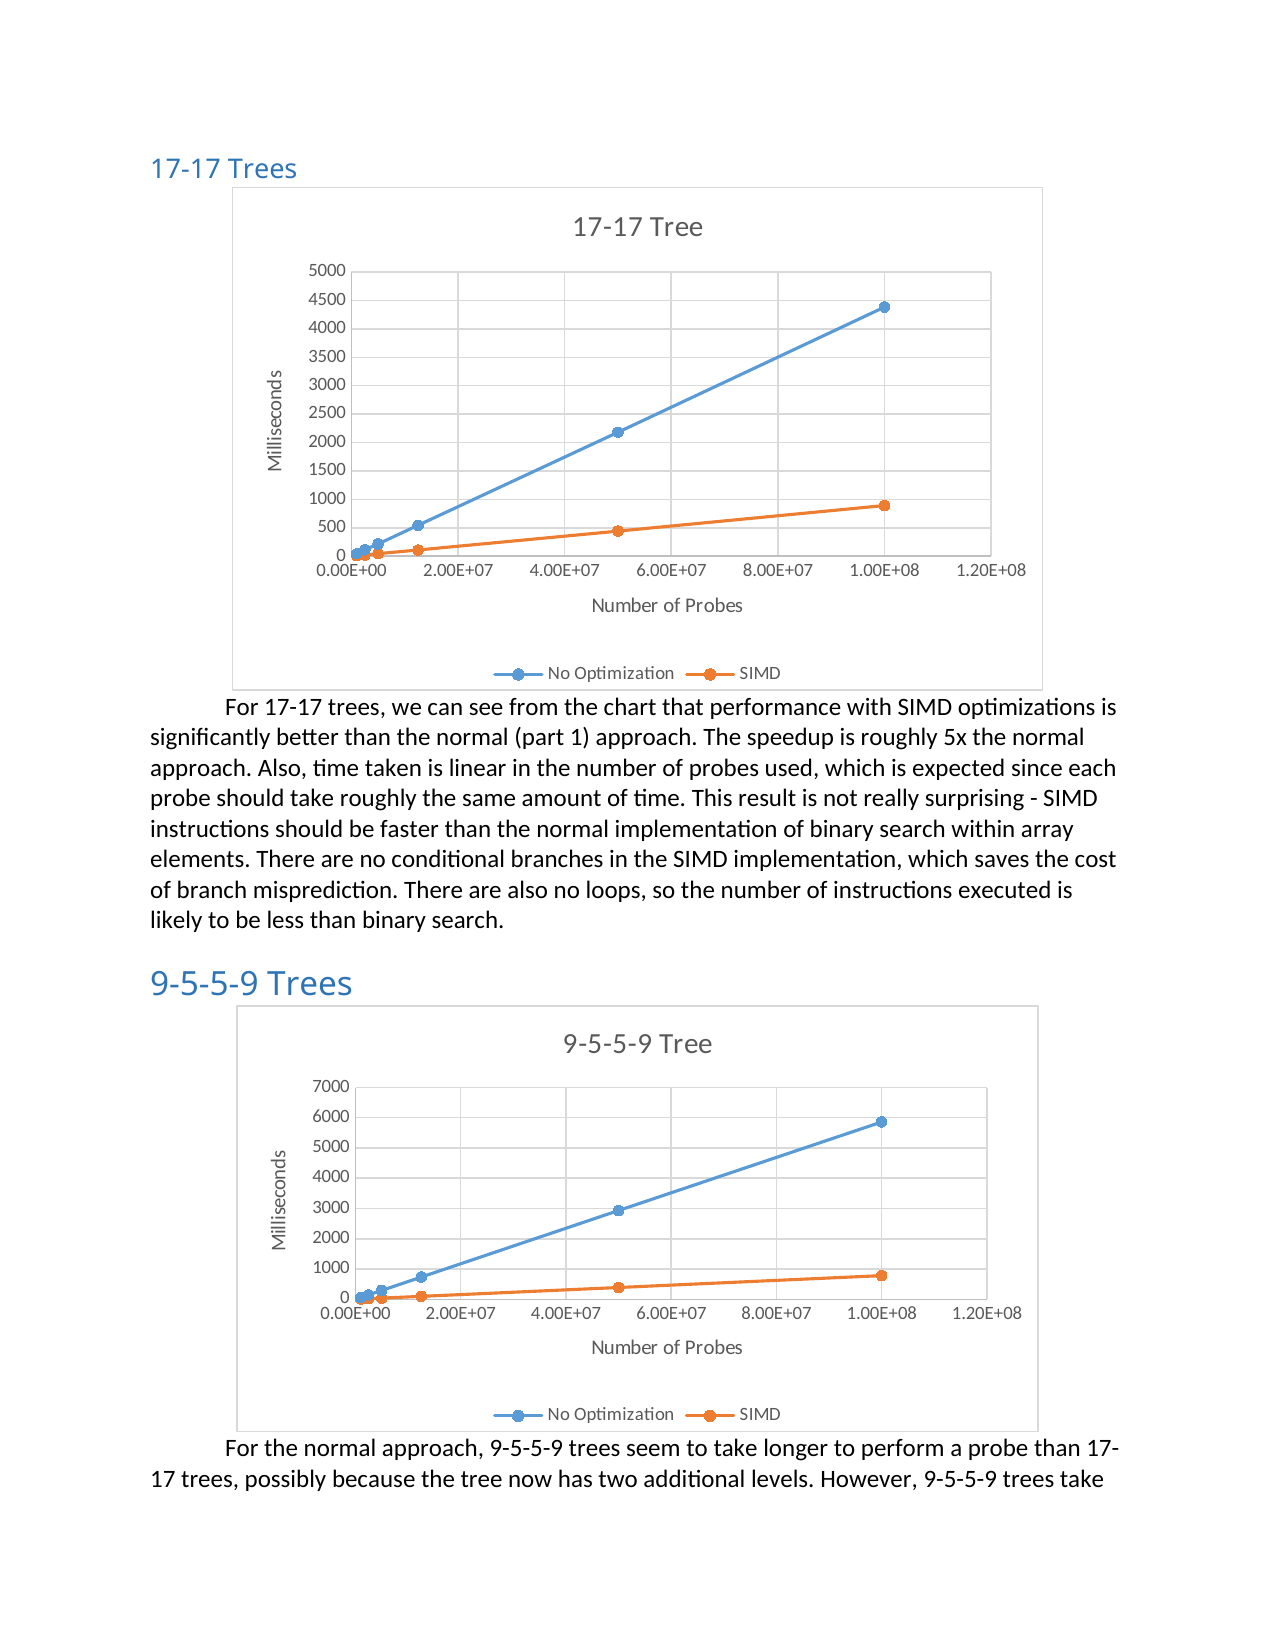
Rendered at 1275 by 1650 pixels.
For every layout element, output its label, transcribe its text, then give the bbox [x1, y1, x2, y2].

subtitle 9-5-5-9 Trees [150, 960, 1125, 1005]
subtitle 17-17 Trees [150, 150, 1125, 187]
text For 17-17 trees, we can see from the chart that performance with SIMD optimizations is significantly better than the normal (part 1) approach. The speedup is roughly 5x the normal approach. Also, time taken is linear in the number of probes used, which is expected since each probe should take roughly the same amount of time. This result is not really surprising - SIMD instructions should be faster than the normal implementation of binary search within array elements. There are no conditional branches in the SIMD implementation, which saves the cost of branch misprediction. There are also no loops, so the number of instructions executed is likely to be less than binary search. [150, 691, 1125, 935]
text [150, 1432, 1125, 1493]
